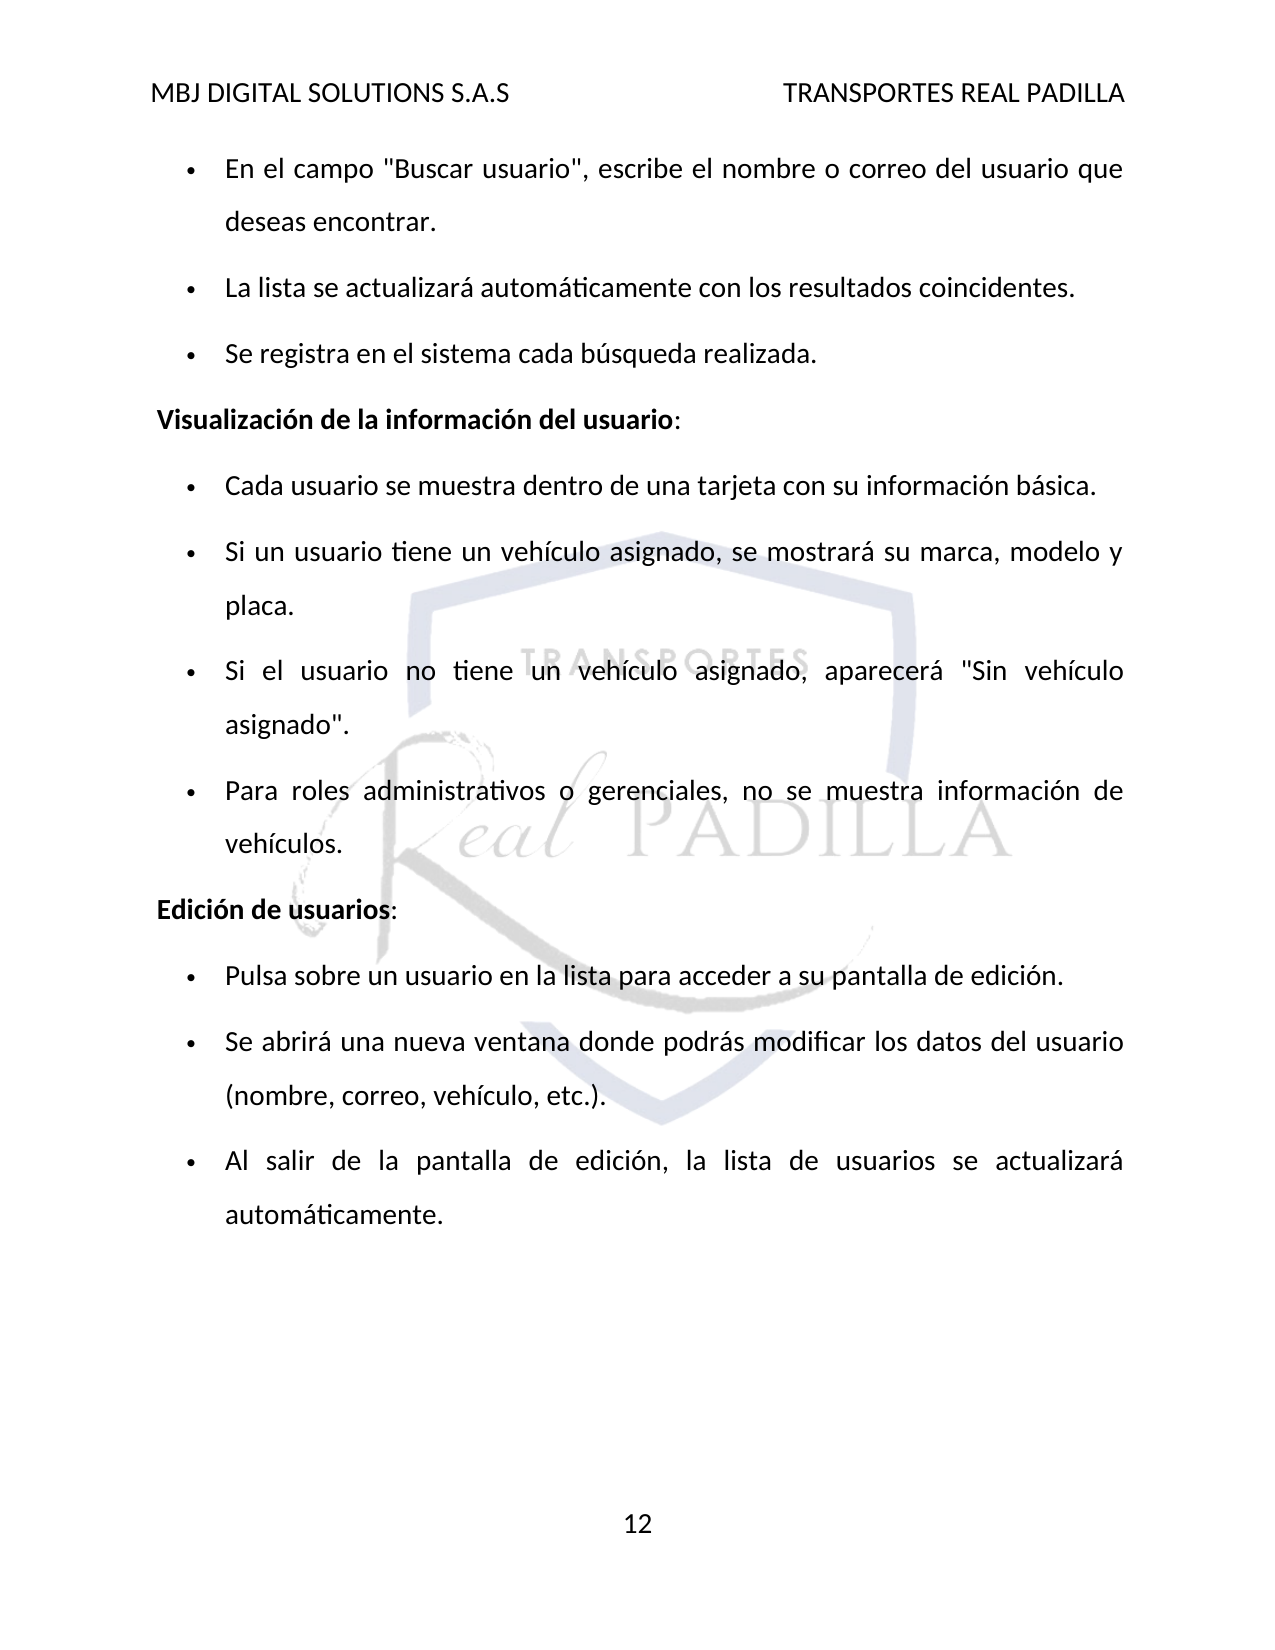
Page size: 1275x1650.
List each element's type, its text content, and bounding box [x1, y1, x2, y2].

list Cada usuario se muestra dentro de una tarjeta con su información básica. [187, 467, 1125, 503]
list Al salir de la pantalla de edición, la lista de usuarios se actualizará automáticamente. [187, 1142, 1125, 1232]
list Se registra en el sistema cada búsqueda realizada. [187, 335, 1125, 371]
list La lista se actualizará automáticamente con los resultados coincidentes. [187, 269, 1125, 305]
list Si el usuario no tiene un vehículo asignado, aparecerá "Sin vehículo asignado". [187, 652, 1125, 742]
list En el campo "Buscar usuario", escribe el nombre o correo del usuario que deseas encontrar. [187, 150, 1125, 239]
text Visualización de la información del usuario: [150, 401, 1125, 437]
list Se abrirá una nueva ventana donde podrás modificar los datos del usuario (nombre, correo, vehículo, etc.). [187, 1023, 1125, 1112]
list Pulsa sobre un usuario en la lista para acceder a su pantalla de edición. [187, 957, 1125, 993]
text Edición de usuarios: [150, 891, 1125, 927]
list Si un usuario tiene un vehículo asignado, se mostrará su marca, modelo y placa. [187, 533, 1125, 622]
list Para roles administrativos o gerenciales, no se muestra información de vehículos. [187, 772, 1125, 861]
